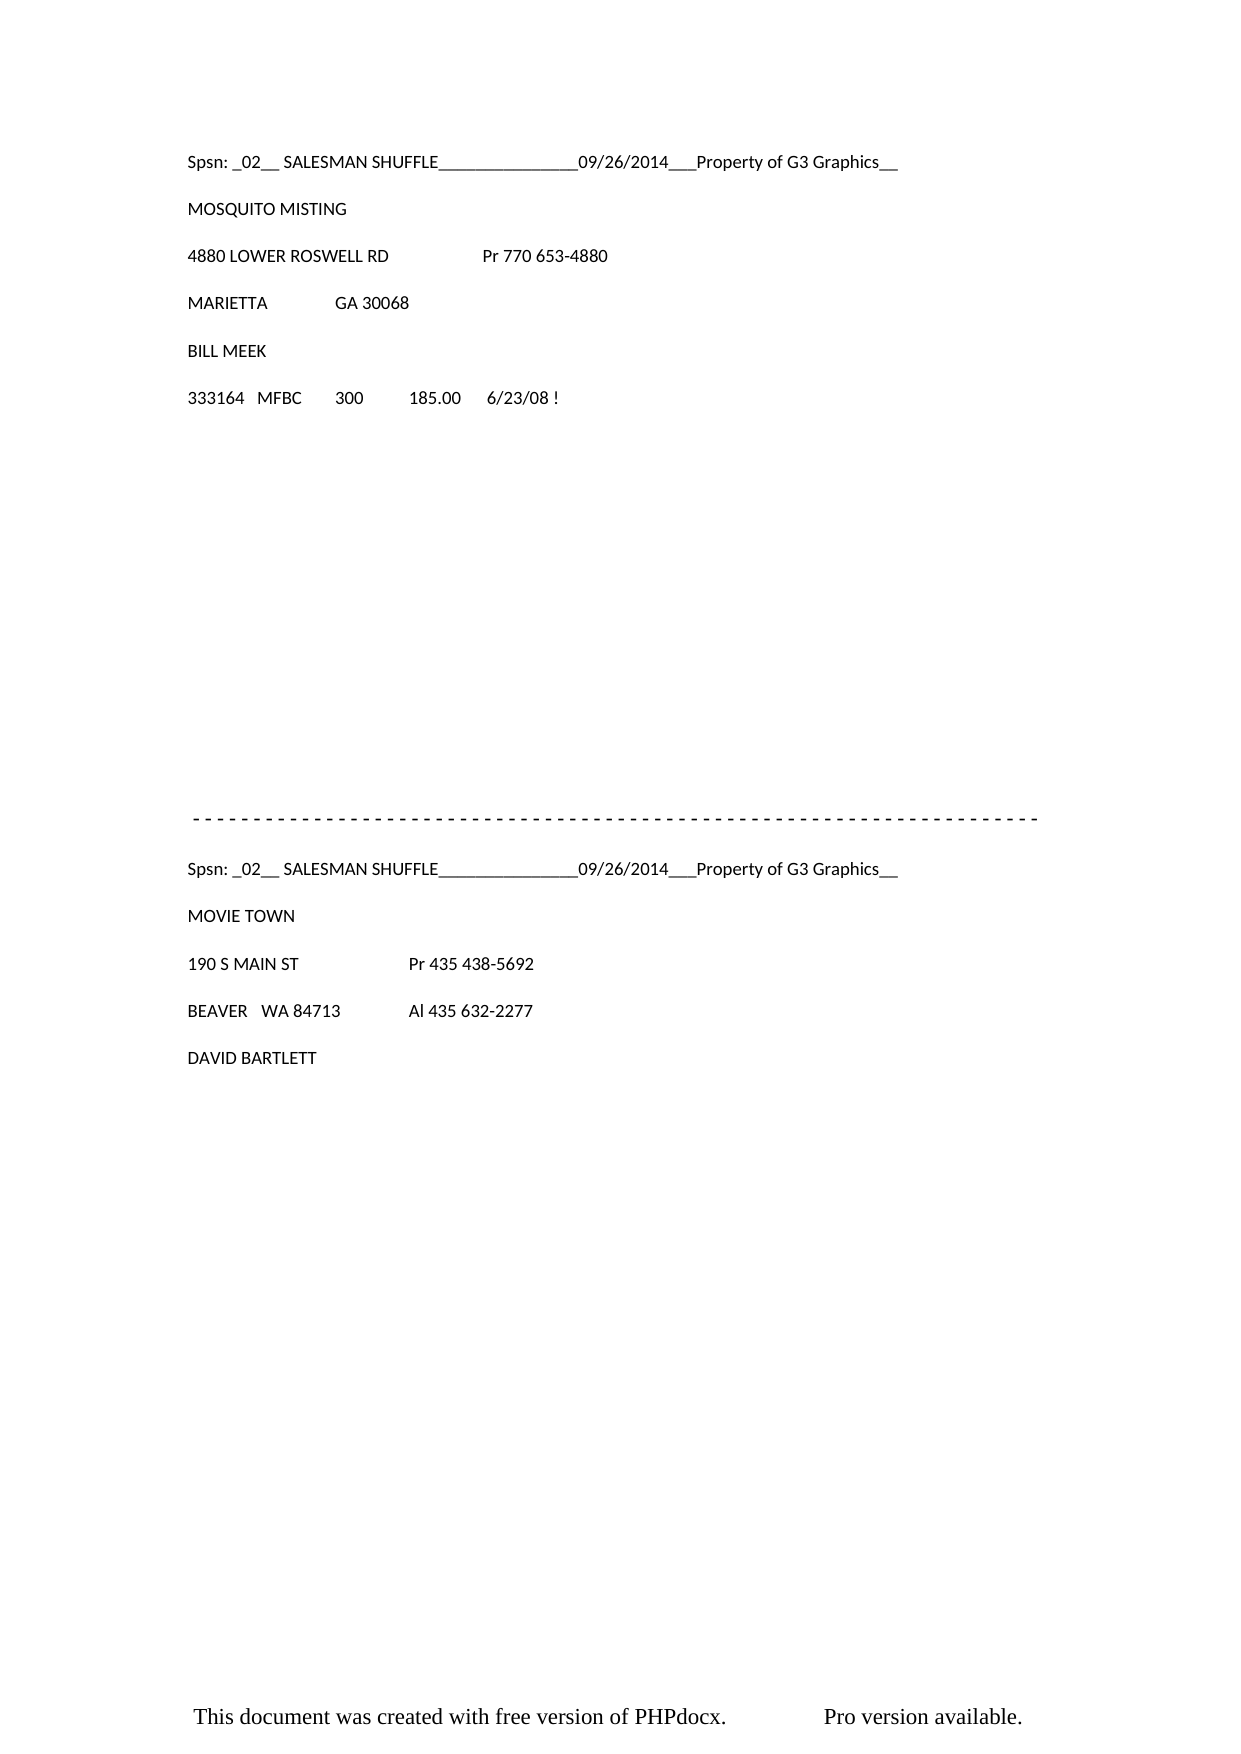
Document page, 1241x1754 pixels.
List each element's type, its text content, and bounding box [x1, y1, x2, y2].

text BILL MEEK [187, 339, 1053, 362]
text 4880 LOWER ROSWELL RD Pr 770 653-4880 [187, 244, 1053, 267]
text Spsn: _02__ SALESMAN SHUFFLE_______________09/26/2014___Property of G3 Graphics__ [187, 857, 1053, 880]
text 333164 MFBC 300 185.00 6/23/08 ! [187, 386, 1053, 409]
text MOSQUITO MISTING [187, 197, 1053, 220]
text DAVID BARTLETT [187, 1046, 1053, 1069]
text MOVIE TOWN [187, 904, 1053, 927]
text BEAVER WA 84713 Al 435 632-2277 [187, 999, 1053, 1022]
text Spsn: _02__ SALESMAN SHUFFLE_______________09/26/2014___Property of G3 Graphics__ [187, 150, 1053, 173]
text MARIETTA GA 30068 [187, 292, 1053, 314]
text 190 S MAIN ST Pr 435 438-5692 [187, 952, 1053, 974]
text - - - - - - - - - - - - - - - - - - - - - - - - - - - - - - - - - - - - - - - - - - - - - - - - - - - - - - - - - - - - - - - - - - - - - - [187, 804, 1053, 832]
